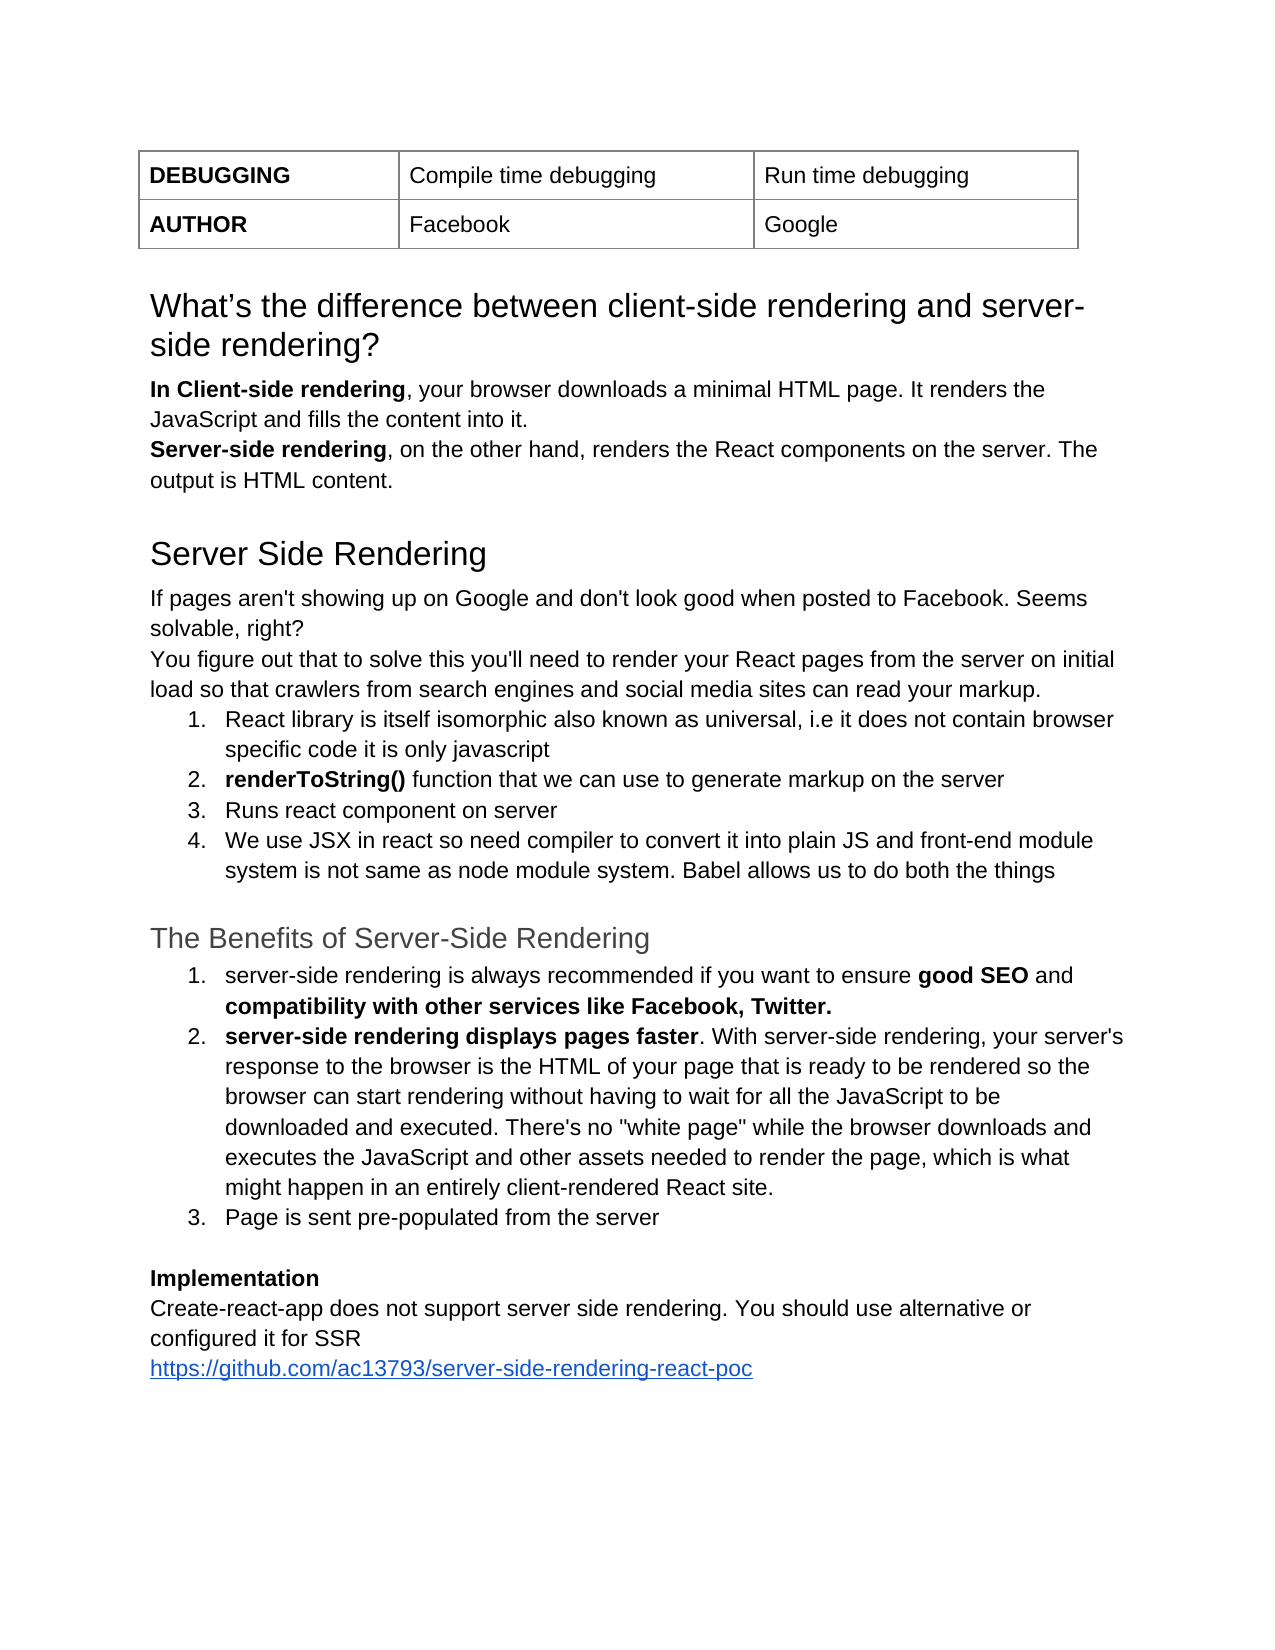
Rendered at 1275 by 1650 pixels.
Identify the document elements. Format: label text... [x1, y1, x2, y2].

text Implementation [150, 1264, 1125, 1291]
text Create-react-app does not support server side rendering. You should use alternative or configured it for SSR [150, 1295, 1125, 1351]
list server-side rendering displays pages faster. With server-side rendering, your server's response to the browser is the HTML of your page that is ready to be rendered so the browser can start rendering without having to wait for all the JavaScript to be downloaded and executed. There's no "white page" while the browser downloads and executes the JavaScript and other assets needed to render the page, which is what might happen in an entirely client-rendered React site. [187, 1023, 1125, 1200]
text If pages aren't showing up on Google and don't look good when posted to Facebook. Seems solvable, right? [150, 585, 1125, 642]
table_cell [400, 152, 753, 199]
list renderToString() function that we can use to generate markup on the server [187, 766, 1125, 793]
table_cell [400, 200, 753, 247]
list Runs react component on server [187, 797, 1125, 823]
list We use JSX in react so need compiler to convert it into plain JS and front-end module system is not same as node module system. Babel allows us to do both the things [187, 827, 1125, 883]
text https://github.com/ac13793/server-side-rendering-react-poc [150, 1355, 1125, 1382]
subtitle The Benefits of Server-Side Rendering [150, 921, 1125, 954]
subtitle What’s the difference between client-side rendering and server-side rendering? [150, 287, 1125, 363]
list Page is sent pre-populated from the server [187, 1204, 1125, 1231]
text You figure out that to solve this you'll need to render your React pages from the server on initial load so that crawlers from search engines and social media sites can read your markup. [150, 646, 1125, 702]
text Server-side rendering, on the other hand, renders the React components on the server. The output is HTML content. [150, 436, 1125, 493]
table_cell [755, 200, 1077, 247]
text In Client-side rendering, your browser downloads a minimal HTML page. It renders the JavaScript and fills the content into it. [150, 376, 1125, 432]
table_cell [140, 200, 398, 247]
subtitle Server Side Rendering [150, 534, 1125, 573]
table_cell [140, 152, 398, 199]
list server-side rendering is always recommended if you want to ensure good SEO and compatibility with other services like Facebook, Twitter. [187, 962, 1125, 1019]
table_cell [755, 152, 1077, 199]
list React library is itself isomorphic also known as universal, i.e it does not contain browser specific code it is only javascript [187, 706, 1125, 763]
